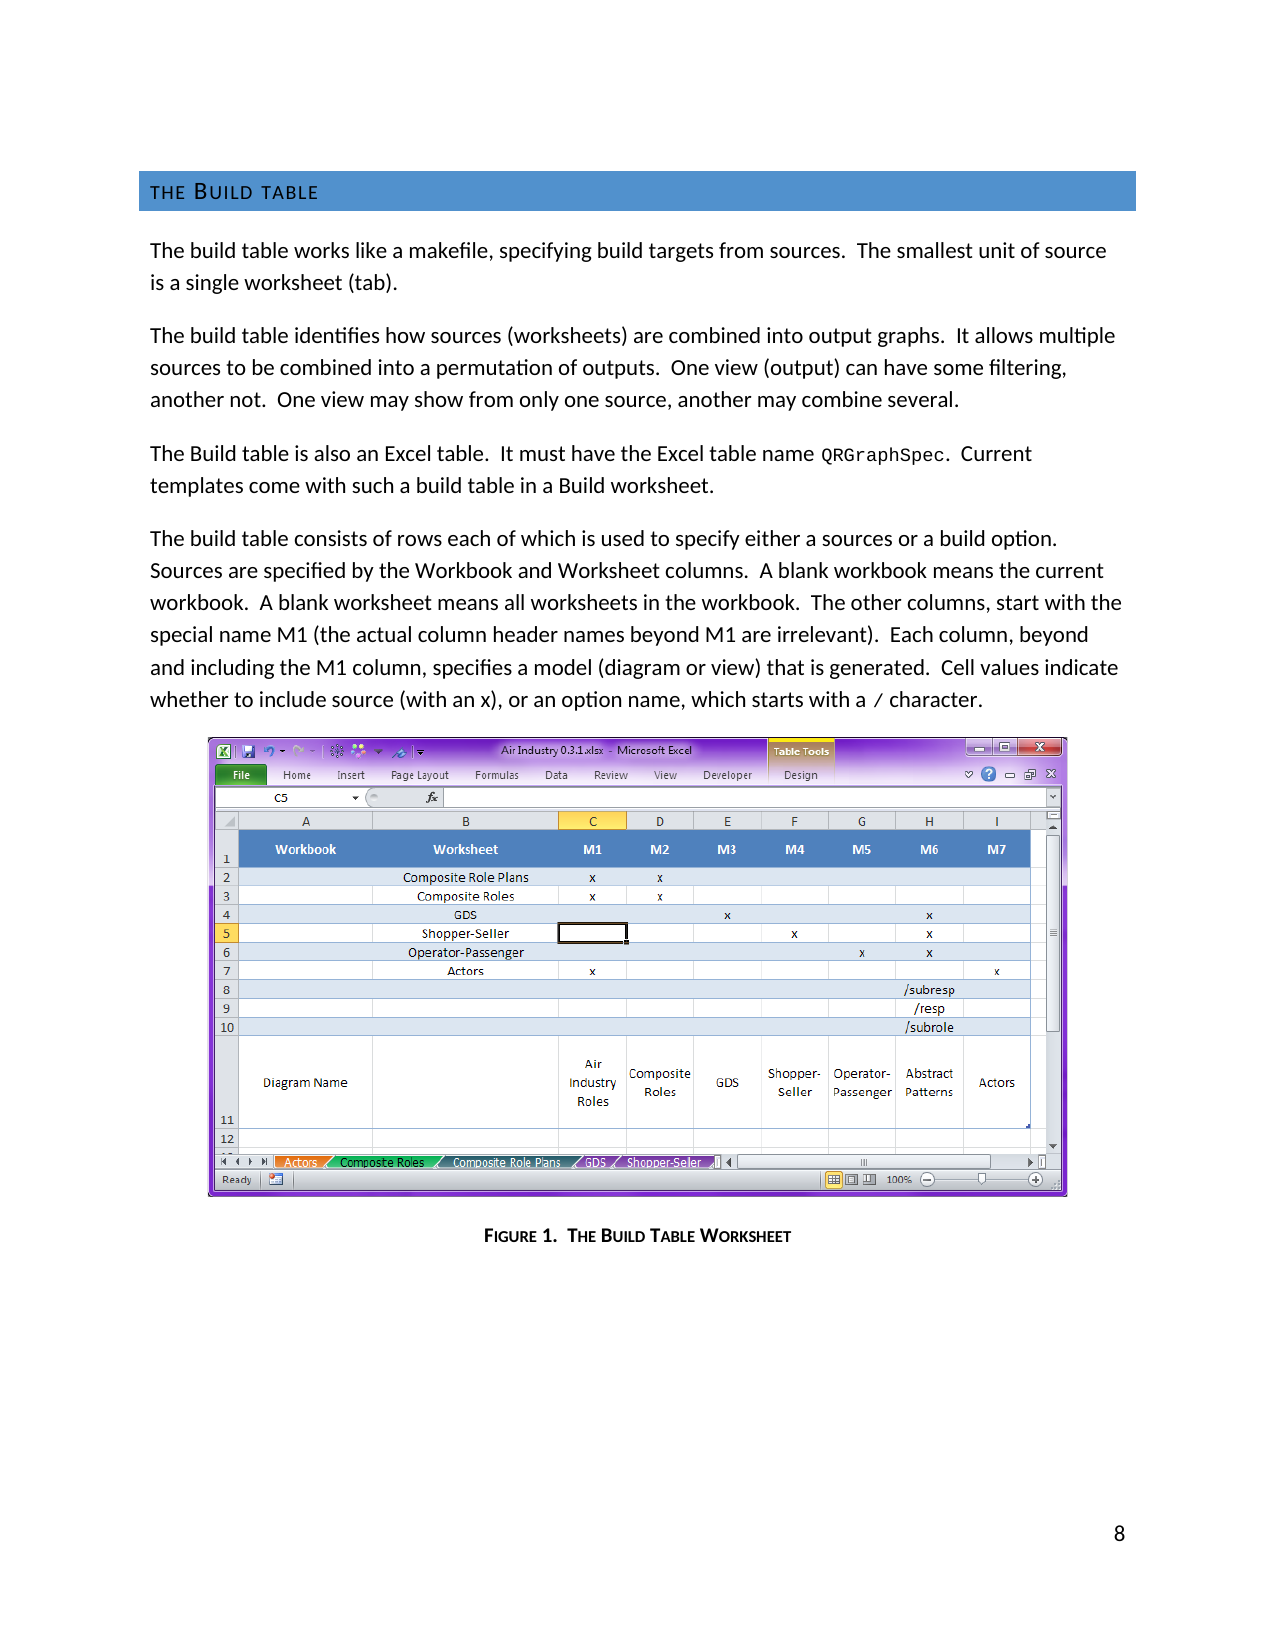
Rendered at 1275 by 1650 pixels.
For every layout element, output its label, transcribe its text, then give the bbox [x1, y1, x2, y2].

text The build table works like a makefile, specifying build targets from sources. The smallest unit of source is a single worksheet (tab). [150, 236, 1125, 296]
subtitle the Build table [144, 176, 1131, 206]
text Figure 1. The Build Table Worksheet [150, 1222, 1125, 1247]
text The build table consists of rows each of which is used to specify either a sources or a build option. Sources are specified by the Workbook and Worksheet columns. A blank workbook means the current workbook. A blank worksheet means all worksheets in the workbook. The other columns, start with the special name M1 (the actual column header names beyond M1 are irrelevant). Each column, beyond and including the M1 column, specifies a model (diagram or view) that is generated. Cell values indicate whether to include source (with an x), or an option name, which starts with a / character. [150, 524, 1125, 713]
text The build table identifies how sources (worksheets) are combined into output graphs. It allows multiple sources to be combined into a permutation of outputs. One view (output) can have some filtering, another not. One view may show from only one source, another may combine several. [150, 321, 1125, 414]
text The Build table is also an Excel table. It must have the Excel table name QRGraphSpec. Current templates come with such a build table in a Build worksheet. [150, 439, 1125, 499]
picture [207, 737, 1068, 1197]
